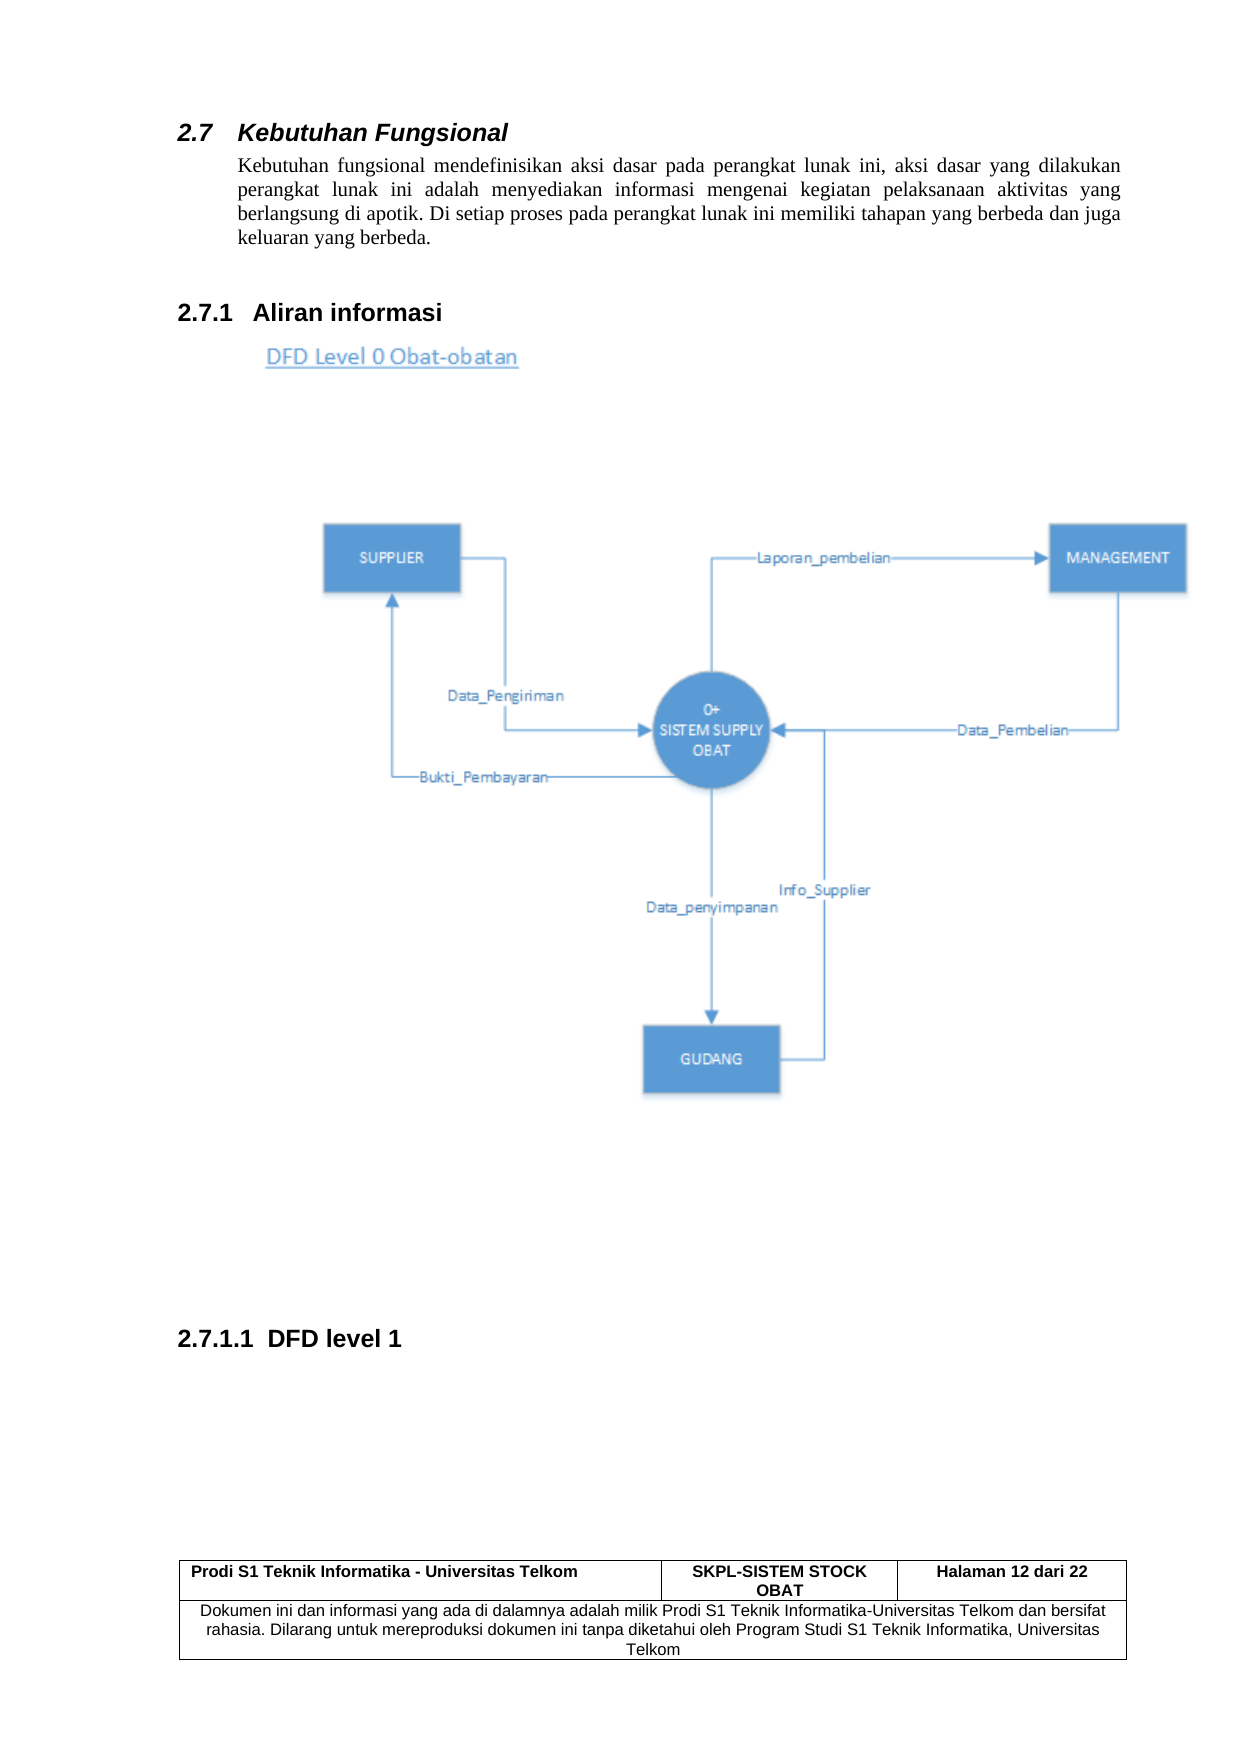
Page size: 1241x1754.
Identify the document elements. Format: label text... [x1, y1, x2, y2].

subtitle Aliran informasi [177, 298, 1122, 327]
picture [252, 333, 1196, 1107]
subtitle DFD level 1 [177, 1324, 1122, 1352]
text Kebutuhan fungsional mendefinisikan aksi dasar pada perangkat lunak ini, aksi dasar yang dilakukan perangkat lunak ini adalah menyediakan informasi mengenai kegiatan pelaksanaan aktivitas yang berlangsung di apotik. Di setiap proses pada perangkat lunak ini memiliki tahapan yang berbeda dan juga keluaran yang berbeda. [237, 153, 1122, 249]
subtitle Kebutuhan Fungsional [177, 118, 1122, 147]
